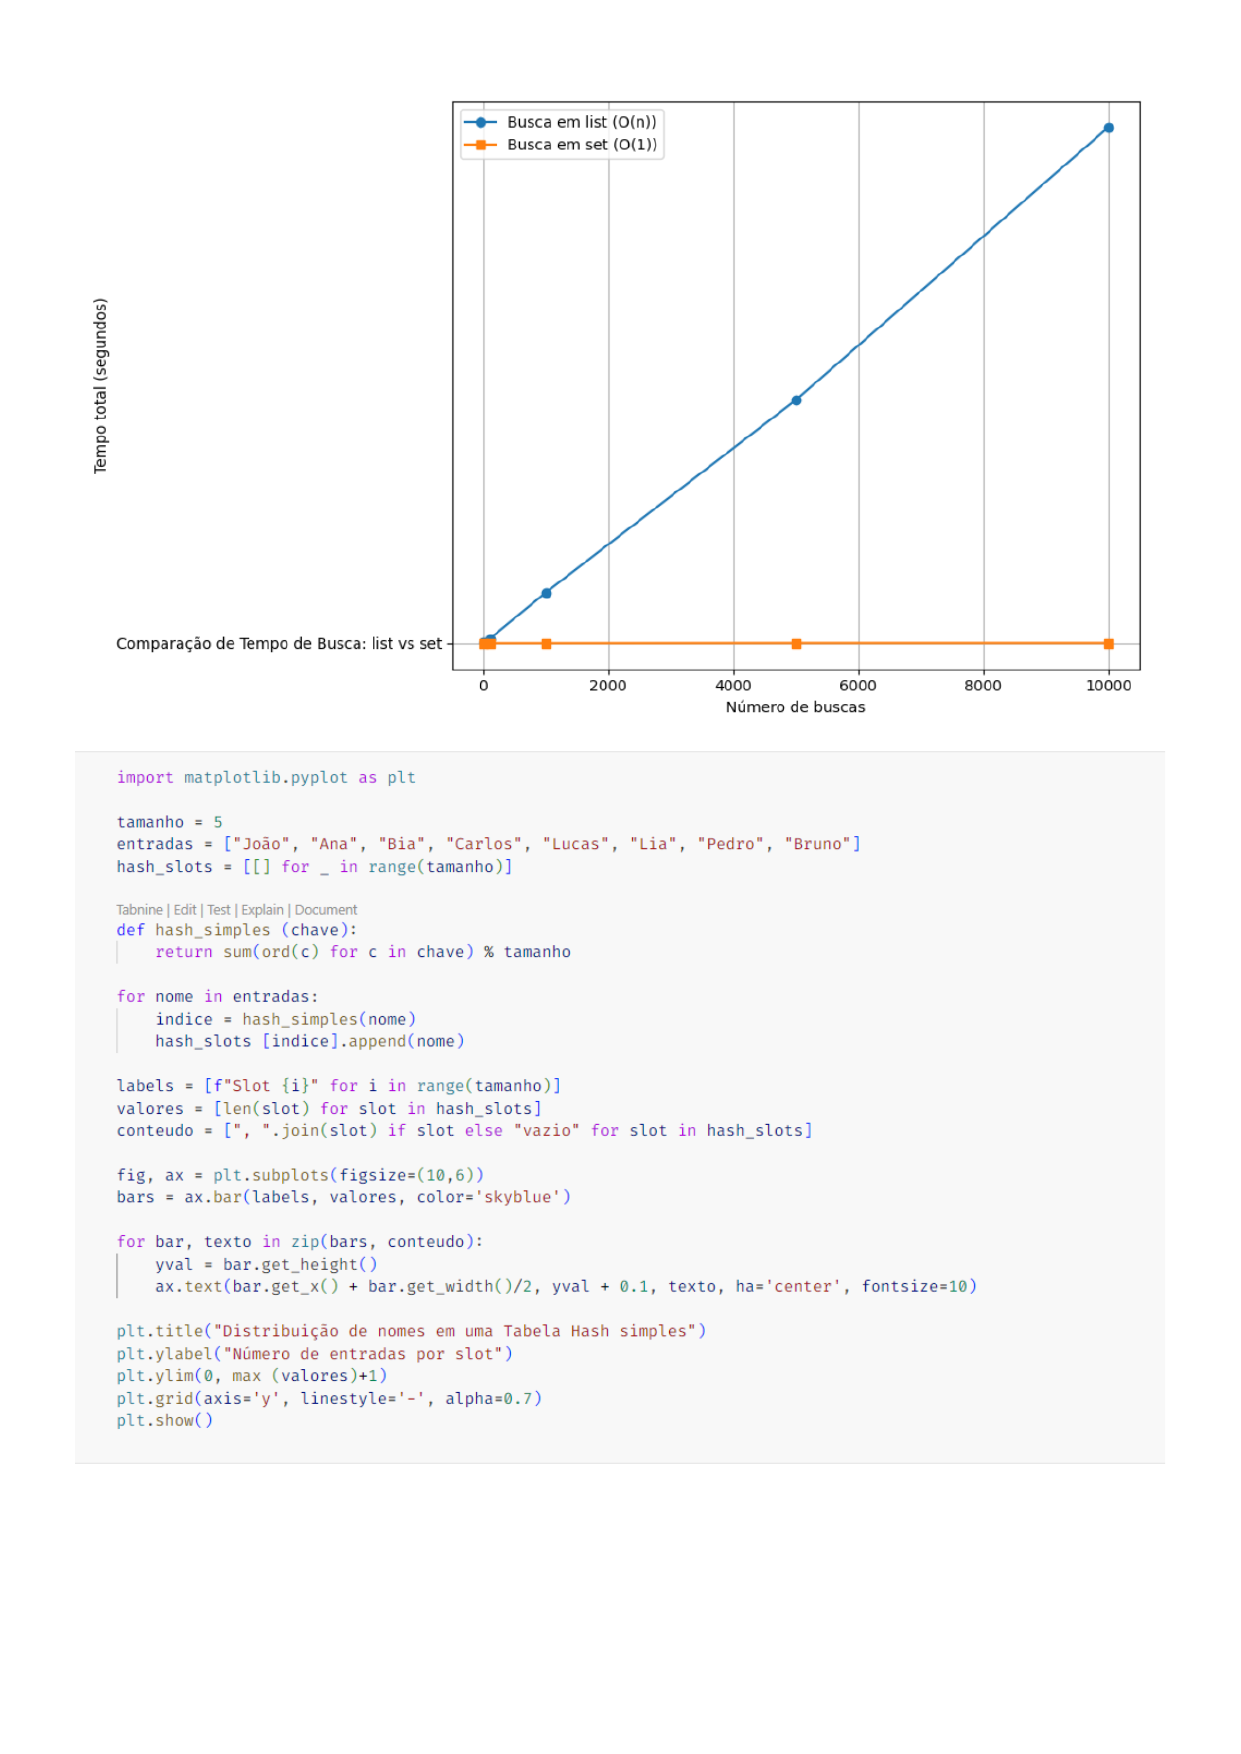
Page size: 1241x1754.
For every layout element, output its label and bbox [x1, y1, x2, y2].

picture [75, 76, 1166, 725]
picture [75, 749, 1166, 1465]
